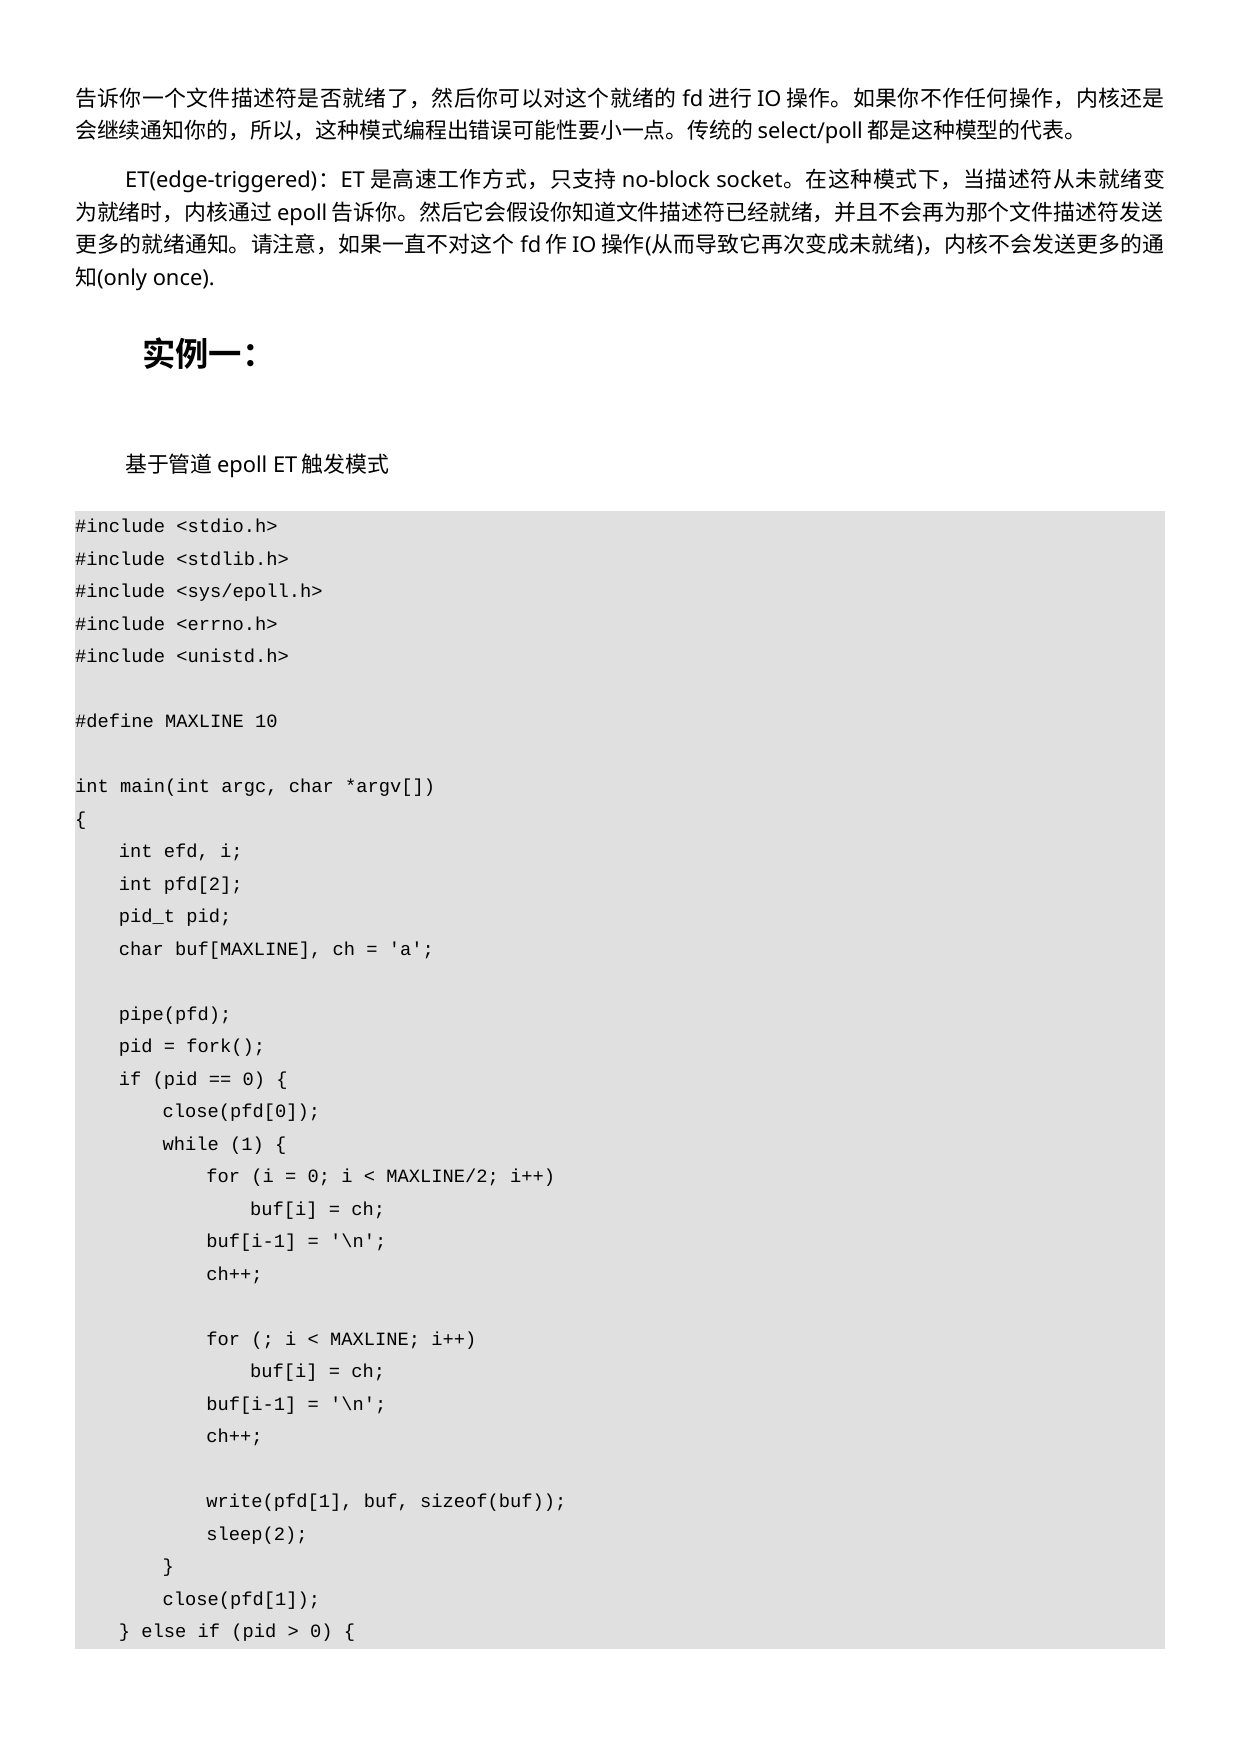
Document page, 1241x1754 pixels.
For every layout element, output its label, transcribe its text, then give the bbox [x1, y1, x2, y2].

text 基于管道epoll ET触发模式 [75, 446, 1165, 479]
text for (; i < MAXLINE; i++) [75, 1324, 1165, 1356]
text } [75, 1551, 1165, 1584]
text ch++; [75, 1259, 1165, 1291]
text sleep(2); [75, 1519, 1165, 1551]
text close(pfd[0]); [75, 1096, 1165, 1129]
text #include <stdlib.h> [75, 544, 1165, 576]
text buf[i] = ch; [75, 1194, 1165, 1226]
text ch++; [75, 1421, 1165, 1454]
text char buf[MAXLINE], ch = 'a'; [75, 934, 1165, 966]
text #include <errno.h> [75, 609, 1165, 641]
text close(pfd[1]); [75, 1584, 1165, 1616]
text #include <unistd.h> [75, 641, 1165, 674]
text int efd, i; [75, 836, 1165, 869]
text for (i = 0; i < MAXLINE/2; i++) [75, 1161, 1165, 1194]
text while (1) { [75, 1129, 1165, 1161]
text #include <stdio.h> [75, 511, 1165, 544]
text if (pid == 0) { [75, 1064, 1165, 1096]
text write(pfd[1], buf, sizeof(buf)); [75, 1486, 1165, 1519]
text buf[i-1] = '\n'; [75, 1389, 1165, 1421]
text ET(edge-triggered)：ET是高速工作方式，只支持no-block socket。在这种模式下，当描述符从未就绪变为就绪时，内核通过epoll告诉你。然后它会假设你知道文件描述符已经就绪，并且不会再为那个文件描述符发送更多的就绪通知。请注意，如果一直不对这个fd作IO操作(从而导致它再次变成未就绪)，内核不会发送更多的通知(only once). [75, 162, 1165, 292]
text int main(int argc, char *argv[]) [75, 771, 1165, 804]
text } else if (pid > 0) { [75, 1616, 1165, 1649]
text int pfd[2]; [75, 869, 1165, 901]
text #define MAXLINE 10 [75, 706, 1165, 739]
text buf[i-1] = '\n'; [75, 1226, 1165, 1259]
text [75, 81, 1165, 146]
text pipe(pfd); [75, 999, 1165, 1031]
text buf[i] = ch; [75, 1356, 1165, 1389]
text #include <sys/epoll.h> [75, 576, 1165, 609]
text pid_t pid; [75, 901, 1165, 934]
subtitle 实例一： [75, 319, 1165, 384]
text pid = fork(); [75, 1031, 1165, 1064]
text { [75, 804, 1165, 836]
